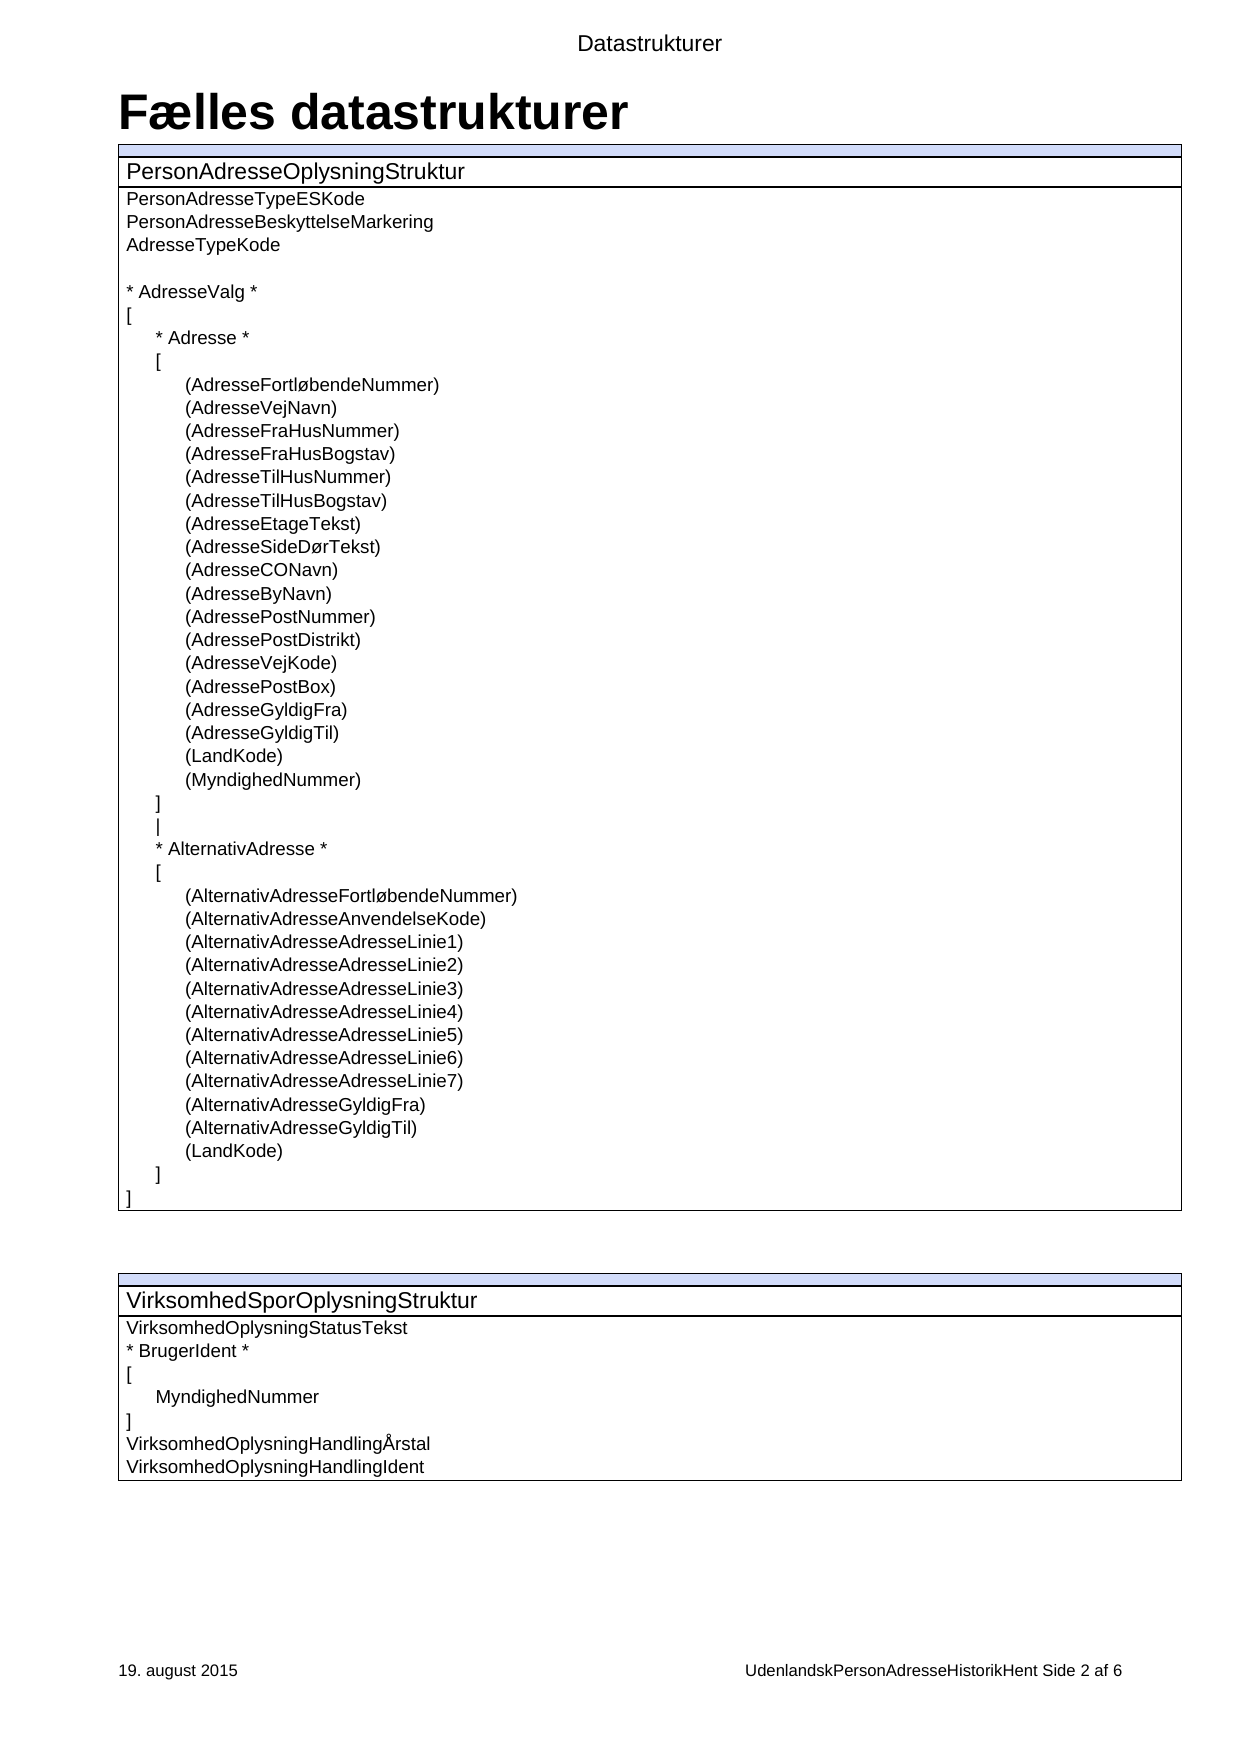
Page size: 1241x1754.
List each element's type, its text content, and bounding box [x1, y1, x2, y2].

table_cell PersonAdresseTypeESKode PersonAdresseBeskyttelseMarkering AdresseTypeKode * AdresseValg * [ * Adresse * [ (AdresseFortløbendeNummer) (AdresseVejNavn) (AdresseFraHusNummer) (AdresseFraHusBogstav) (AdresseTilHusNummer) (AdresseTilHusBogstav) (AdresseEtageTekst) (AdresseSideDørTekst) (AdresseCONavn) (AdresseByNavn) (AdressePostNummer) (AdressePostDistrikt) (AdresseVejKode) (AdressePostBox) (AdresseGyldigFra) (AdresseGyldigTil) (LandKode) (MyndighedNummer) ] | * AlternativAdresse * [ (AlternativAdresseFortløbendeNummer) (AlternativAdresseAnvendelseKode) (AlternativAdresseAdresseLinie1) (AlternativAdresseAdresseLinie2) (AlternativAdresseAdresseLinie3) (AlternativAdresseAdresseLinie4) (AlternativAdresseAdresseLinie5) (AlternativAdresseAdresseLinie6) (AlternativAdresseAdresseLinie7) (AlternativAdresseGyldigFra) (AlternativAdresseGyldigTil) (LandKode) ] ] [119, 188, 1181, 1210]
table_cell PersonAdresseOplysningStruktur [119, 158, 1181, 186]
table_cell VirksomhedOplysningStatusTekst * BrugerIdent * [ MyndighedNummer ] VirksomhedOplysningHandlingÅrstal VirksomhedOplysningHandlingIdent [119, 1317, 1181, 1479]
table_cell VirksomhedSporOplysningStruktur [119, 1287, 1181, 1315]
text Fælles datastrukturer [118, 82, 1181, 140]
table_header [119, 145, 1181, 156]
table_header [119, 1274, 1181, 1285]
